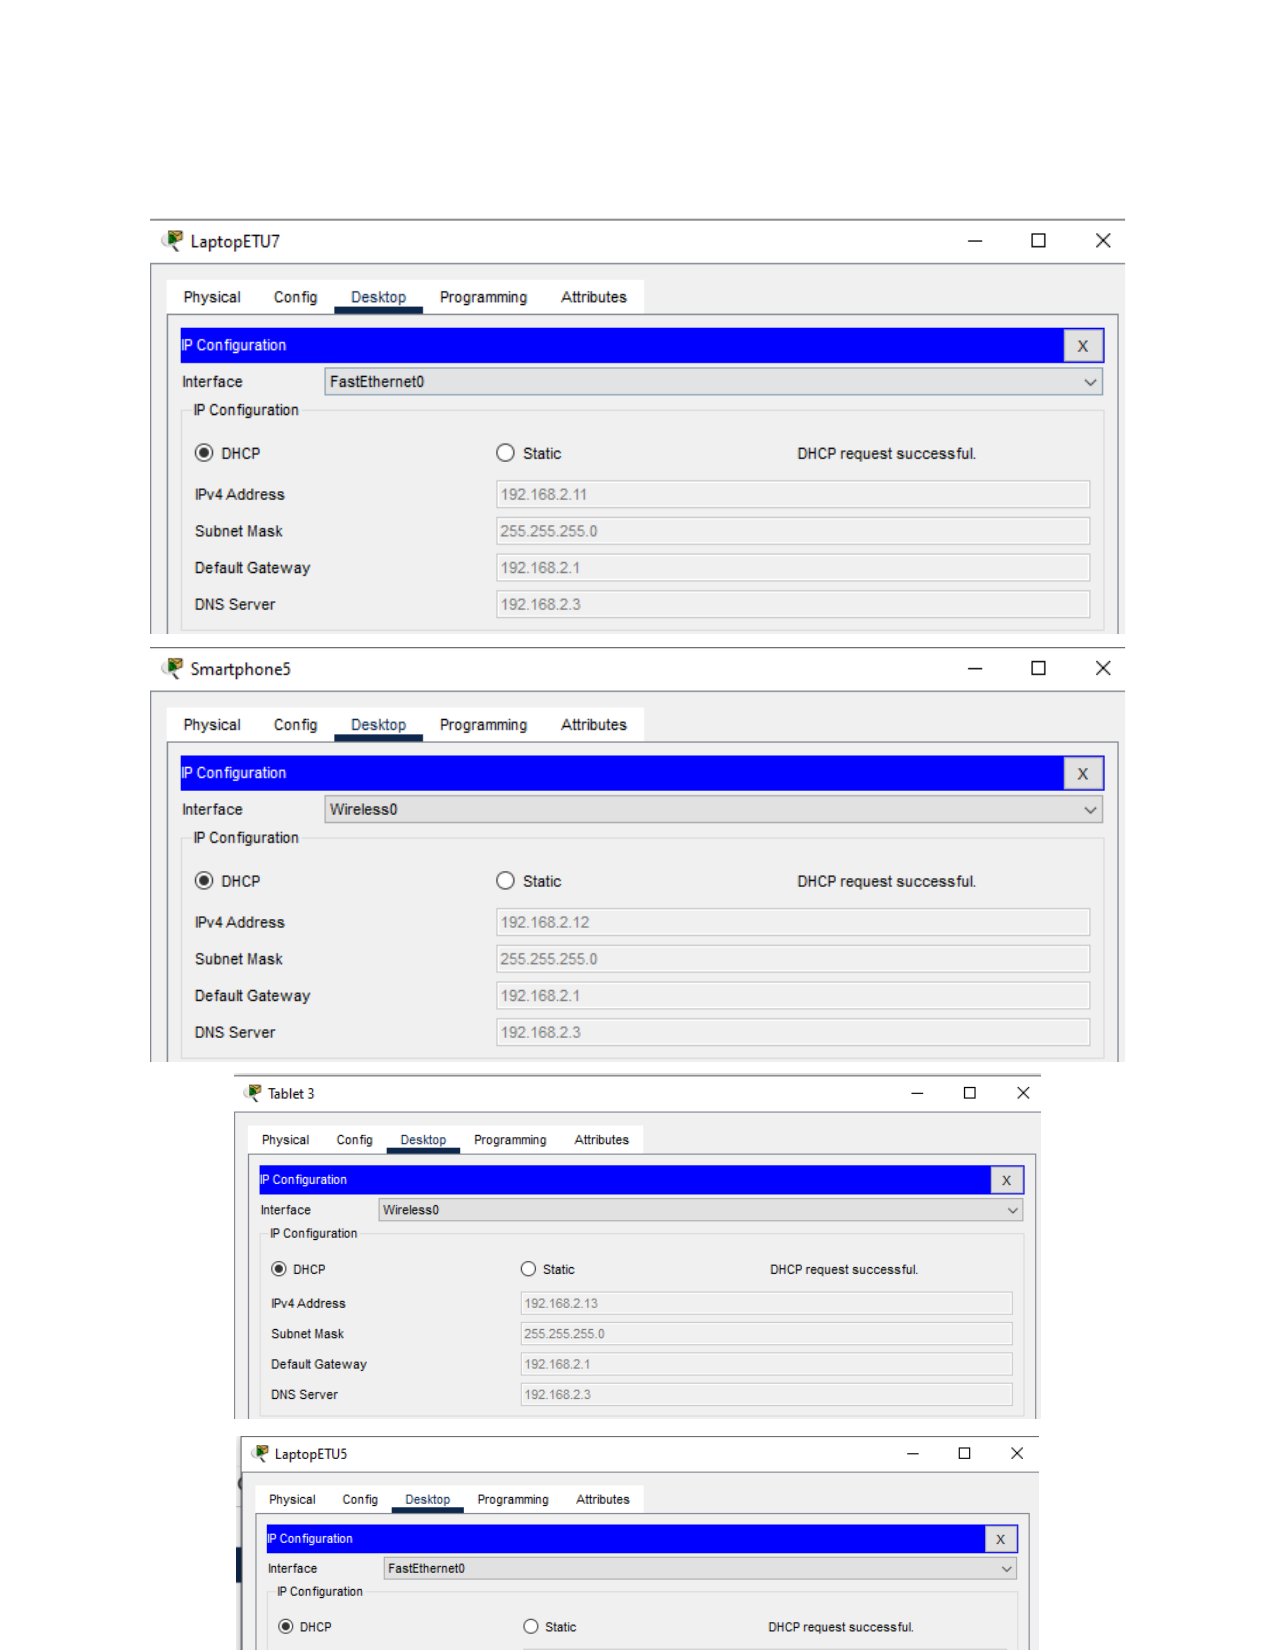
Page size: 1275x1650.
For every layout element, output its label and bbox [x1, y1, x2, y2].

picture [150, 647, 1125, 1062]
picture [236, 1436, 1039, 1650]
picture [234, 1073, 1041, 1419]
picture [150, 218, 1125, 634]
